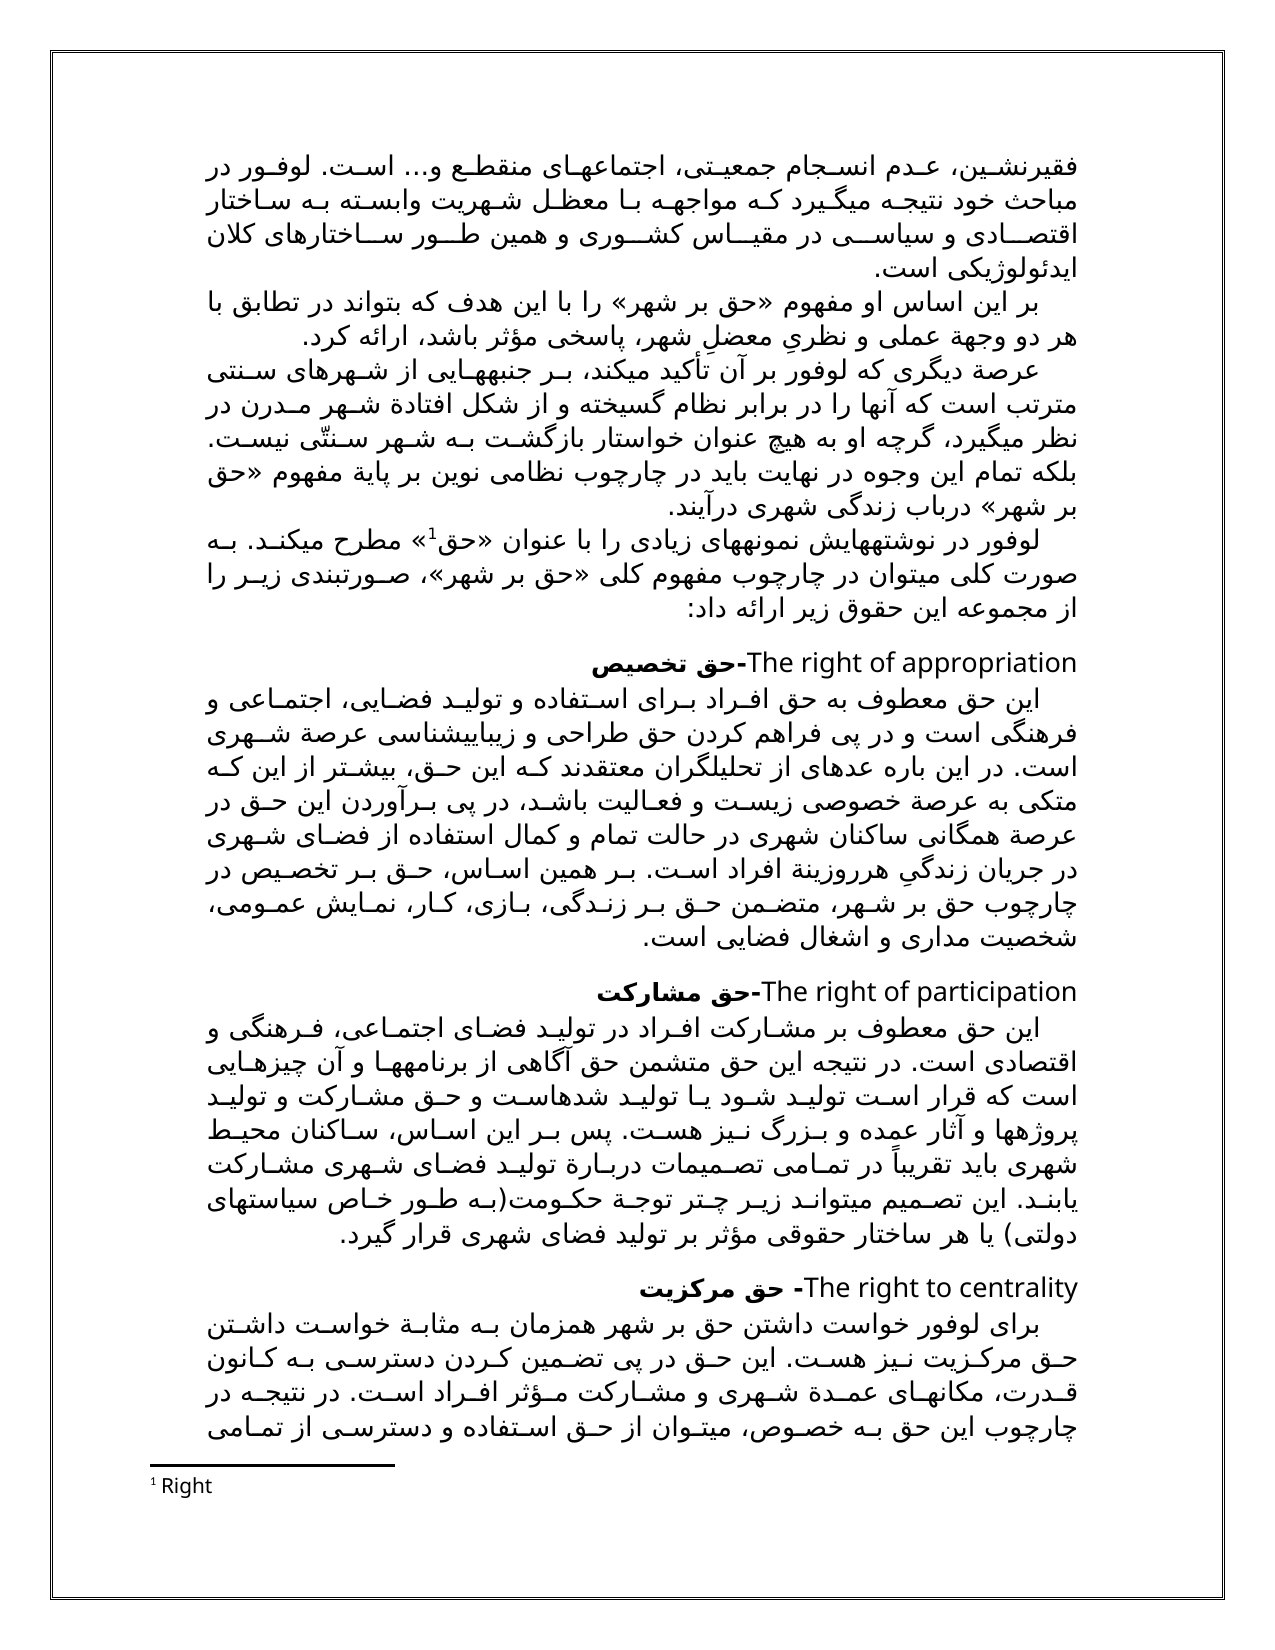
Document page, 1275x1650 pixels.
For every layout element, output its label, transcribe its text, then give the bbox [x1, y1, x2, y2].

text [206, 1309, 1078, 1442]
text عرصة دیگری که لوفور بر آن تأکید می‎کند، بر جنبه‎هایی از شهرهای سنتی مترتب است که آنها را در برابر نظام گسیخته و از شکل افتادة شهر مدرن در نظر می‎گیرد، گرچه او به هیچ عنوان خواستار بازگشت به شهر سنتّی نیست. بلکه تمام این وجوه در نهایت باید در چارچوب نظامی نوین بر پایة مفهوم «حق بر شهر» درباب زندگی شهری درآیند. [206, 354, 1078, 522]
text The right of appropriation-حق تخصیص [206, 643, 1078, 680]
text این حق معطوف به حق افراد برای استفاده و تولید فضایی، اجتماعی و فرهنگی است و در پی فراهم کردن حق طراحی و زیبایی‎شناسی عرصة شهری است. در این باره عده‎ای از تحلیلگران معتقدند که این حق، بیشتر از این که متکی به عرصة خصوصی زیست و فعالیت باشد، در پی برآوردن این حق در عرصة همگانی ساکنان شهری در حالت تمام و کمال استفاده از فضای شهری در جریان زندگیِ هرروزینة افراد است. بر همین اساس، حق بر تخصیص در چارچوب حق بر شهر، متضمن حق بر زندگی، بازی، کار، نمایش عمومی، شخصیت مداری و اشغال فضایی است. [206, 683, 1078, 953]
text این حق معطوف بر مشارکت افراد در تولید فضای اجتماعی، فرهنگی و اقتصادی است. در نتیجه این حق متشمن حق آگاهی از برنامه‎ها و آن چیزهایی است که قرار است تولید شود یا تولید شده‎است و حق مشارکت و تولید پروژه‎ها و آثار عمده و بزرگ نیز هست. پس بر این اساس، ساکنان محیط شهری باید تقریباً در تمامی تصمیمات دربارة تولید فضای شهری مشارکت یابند. این تصمیم می‎تواند زیر چتر توجة حکومت(به طور خاص سیاست‎های دولتی) یا هر ساختار حقوقی مؤثر بر تولید فضای شهری قرار گیرد. [206, 1012, 1078, 1250]
text The right of participation-حق مشارکت [206, 972, 1078, 1009]
text لوفور در نوشته‎هایش نمونه‎های زیادی را با عنوان «حق» مطرح می‎کند. به صورت کلی می‎توان در چارچوب مفهوم کلی «حق بر شهر»، صورت‎بندی زیر را از مجموعه این حقوق زیر ارائه داد: [206, 525, 1078, 624]
text بر این اساس او مفهوم «حق بر شهر» را با این هدف که بتواند در تطابق با هر دو وجهة عملی و نظریِ معضلِ شهر، پاسخی مؤثر باشد، ارائه کرد. [206, 286, 1078, 352]
text The right to centrality- حق مرکزیت [206, 1269, 1078, 1306]
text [206, 150, 1078, 284]
